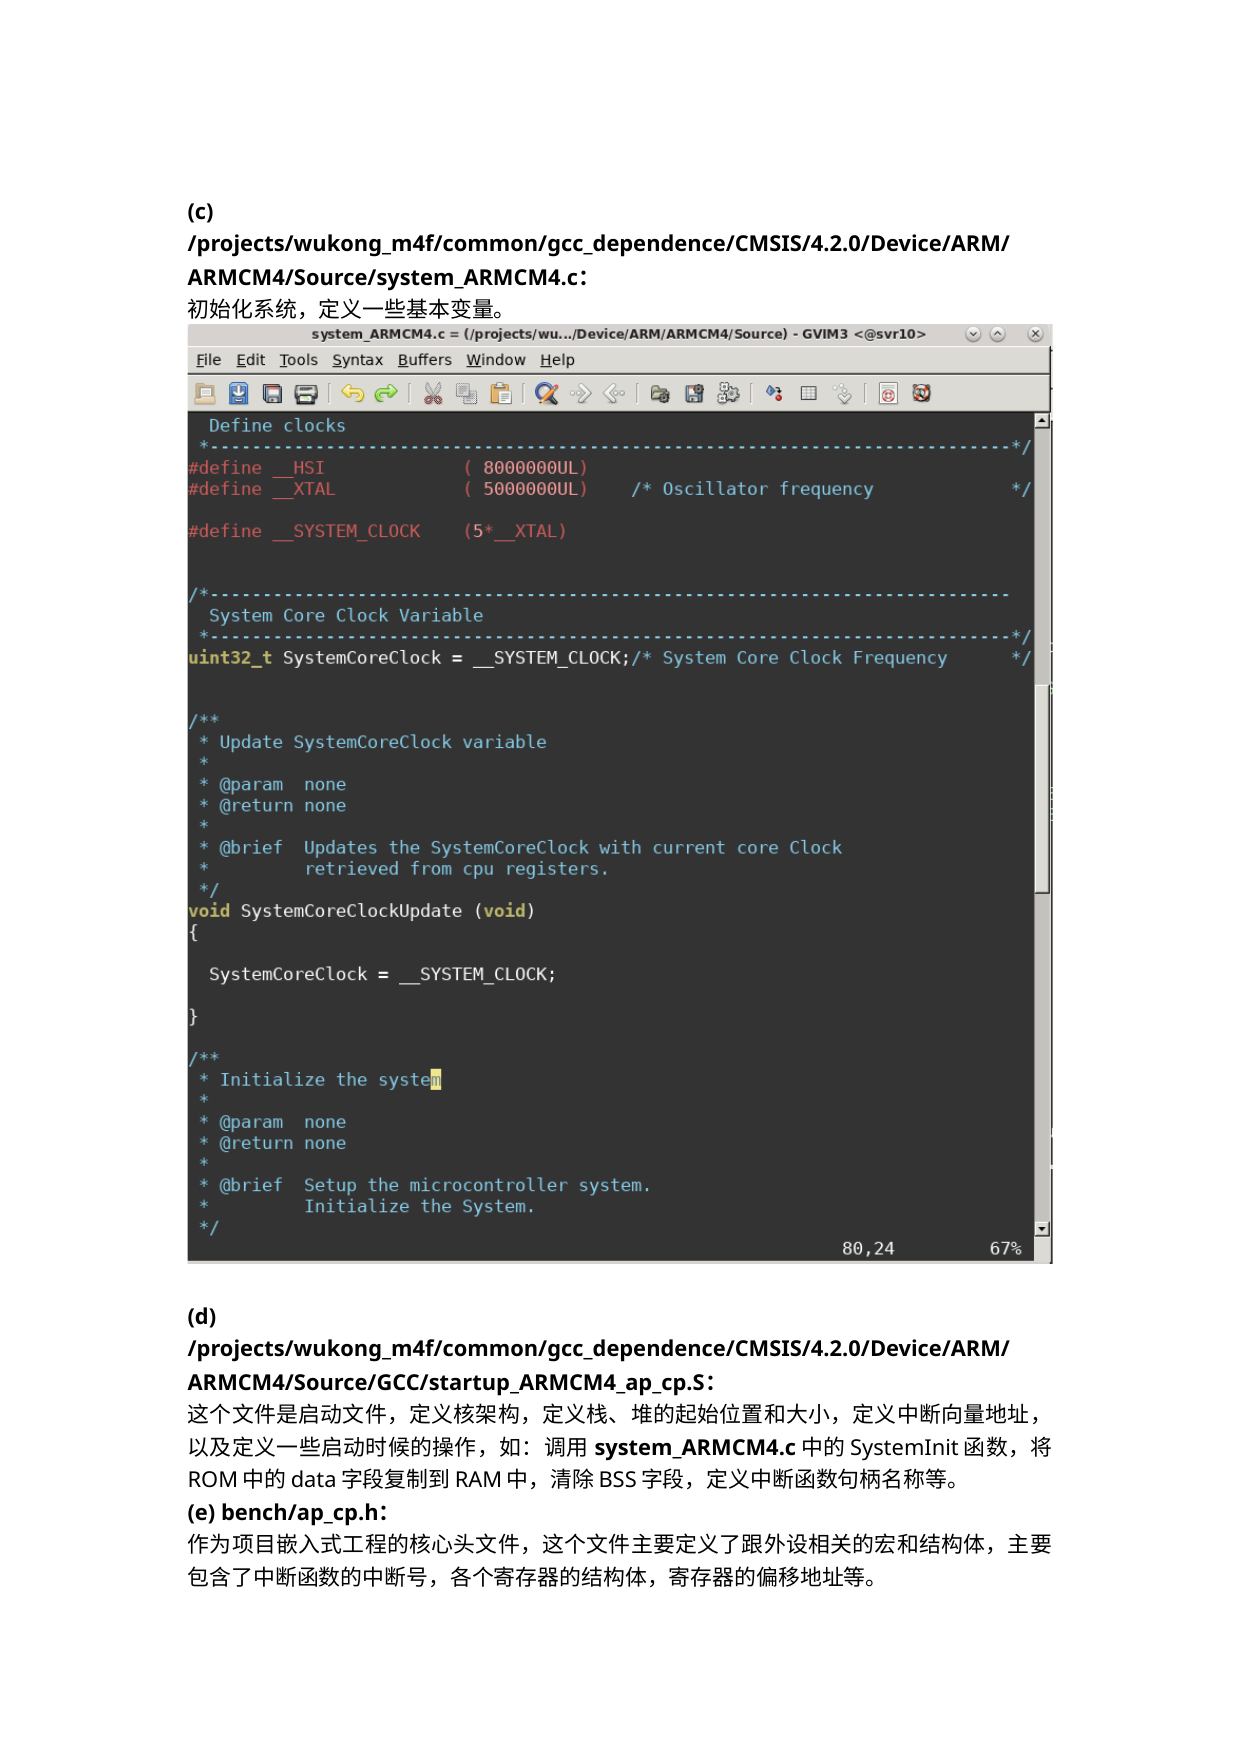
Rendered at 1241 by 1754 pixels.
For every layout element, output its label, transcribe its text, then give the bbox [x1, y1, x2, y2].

text 作为项目嵌入式工程的核心头文件，这个文件主要定义了跟外设相关的宏和结构体，主要包含了中断函数的中断号，各个寄存器的结构体，寄存器的偏移地址等。 [187, 1527, 1053, 1592]
text (c) /projects/wukong_m4f/common/gcc_dependence/CMSIS/4.2.0/Device/ARM/ARMCM4/Source/system_ARMCM4.c： [187, 194, 1053, 292]
text 这个文件是启动文件，定义核架构，定义栈、堆的起始位置和大小，定义中断向量地址，以及定义一些启动时候的操作，如：调用system_ARMCM4.c中的SystemInit函数，将ROM中的data字段复制到RAM中，清除BSS字段，定义中断函数句柄名称等。 [187, 1397, 1053, 1494]
text 初始化系统，定义一些基本变量。 [187, 292, 1053, 324]
text (e) bench/ap_cp.h： [187, 1494, 1053, 1527]
picture [187, 324, 1053, 1264]
text (d) /projects/wukong_m4f/common/gcc_dependence/CMSIS/4.2.0/Device/ARM/ARMCM4/Source/GCC/startup_ARMCM4_ap_cp.S： [187, 1299, 1053, 1397]
